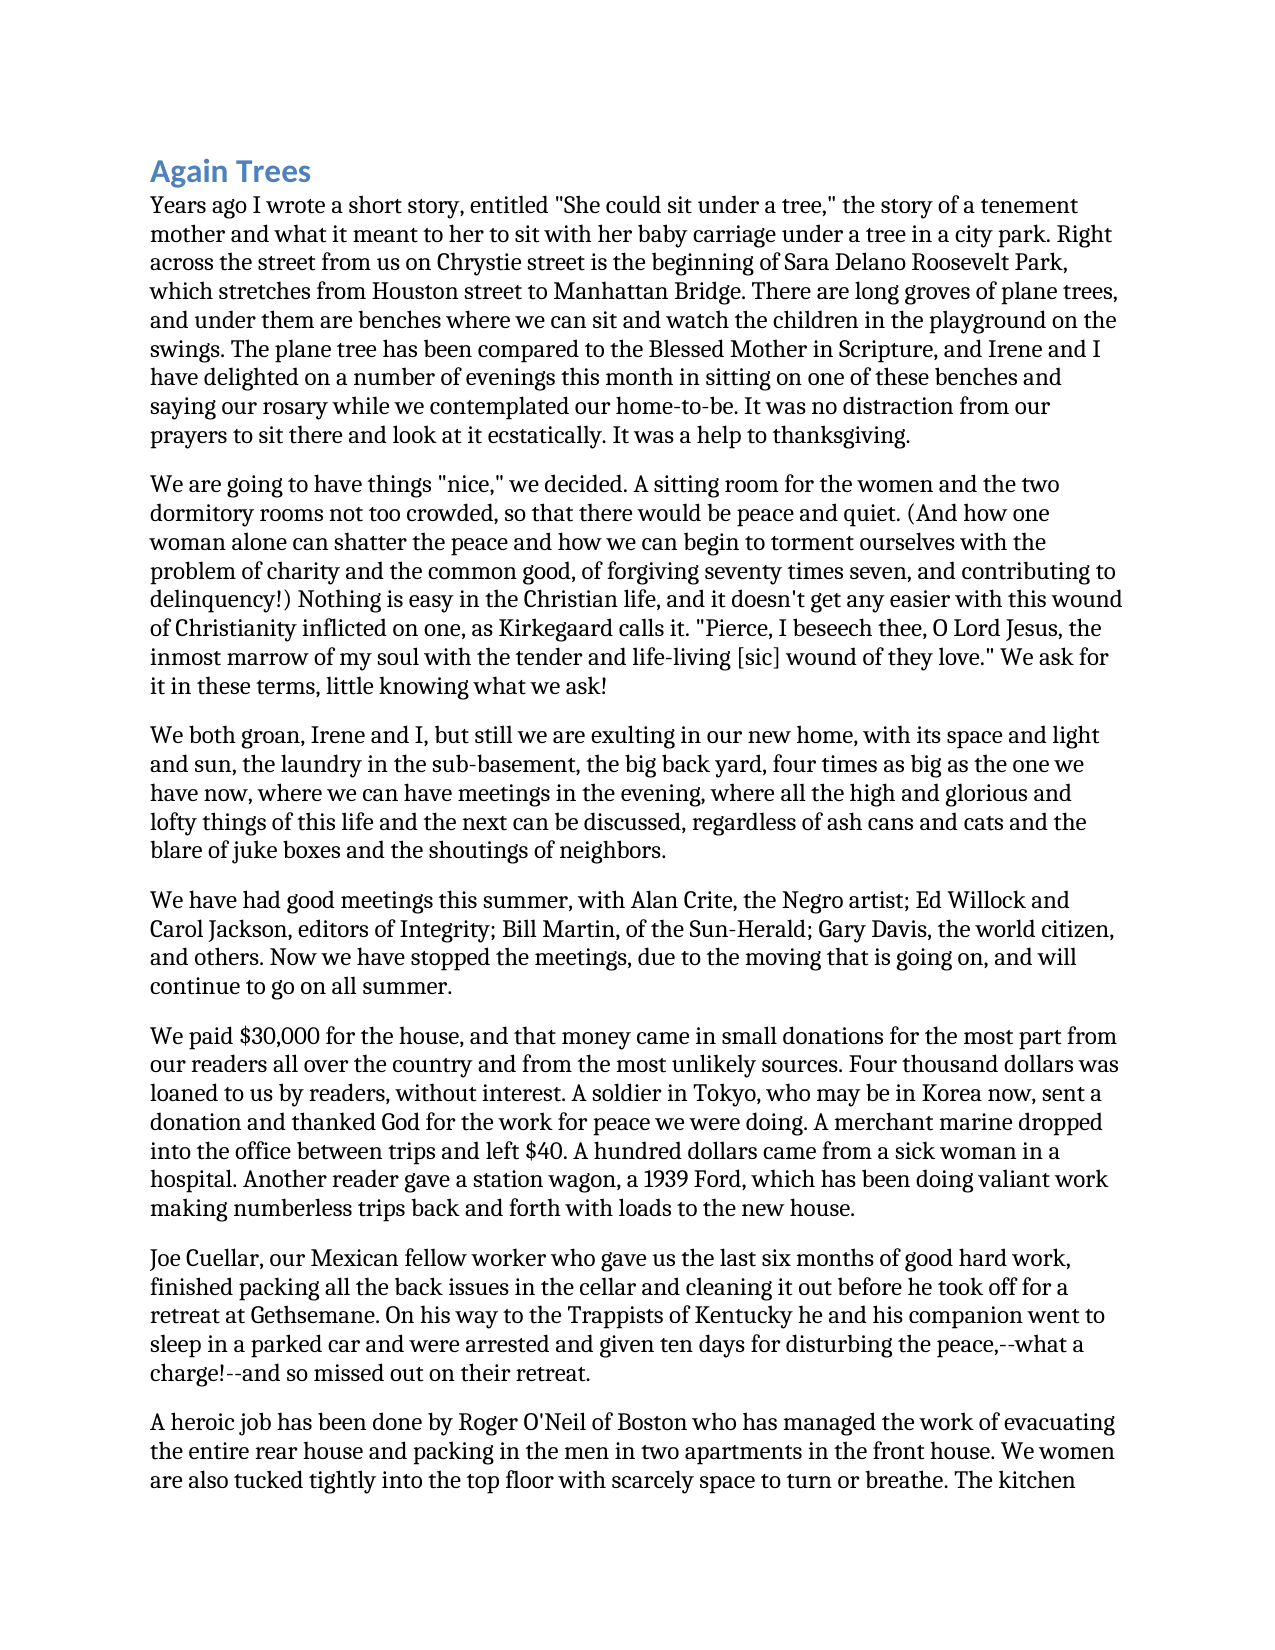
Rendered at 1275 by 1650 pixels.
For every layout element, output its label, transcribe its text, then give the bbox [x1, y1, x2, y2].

text We paid $30,000 for the house, and that money came in small donations for the most part from our readers all over the country and from the most unlikely sources. Four thousand dollars was loaned to us by readers, without interest. A soldier in Tokyo, who may be in Korea now, sent a donation and thanked God for the work for peace we were doing. A merchant marine dropped into the office between trips and left $40. A hundred dollars came from a sick woman in a hospital. Another reader gave a station wagon, a 1939 Ford, which has been doing valiant work making numberless trips back and forth with loads to the new house. [150, 1022, 1125, 1223]
text We are going to have things "nice," we decided. A sitting room for the women and the two dormitory rooms not too crowded, so that there would be peace and quiet. (And how one woman alone can shatter the peace and how we can begin to torment ourselves with the problem of charity and the common good, of forgiving seventy times seven, and contributing to delinquency!) Nothing is easy in the Christian life, and it doesn't get any easier with this wound of Christianity inflicted on one, as Kirkegaard calls it. "Pierce, I beseech thee, O Lord Jesus, the inmost marrow of my soul with the tender and life-living [sic] wound of they love." We ask for it in these terms, little knowing what we ask! [150, 470, 1125, 700]
text We have had good meetings this summer, with Alan Crite, the Negro artist; Ed Willock and Carol Jackson, editors of Integrity; Bill Martin, of the Sun-Herald; Gary Davis, the world citizen, and others. Now we have stopped the meetings, due to the moving that is going on, and will continue to go on all summer. [150, 886, 1125, 1001]
text We both groan, Irene and I, but still we are exulting in our new home, with its space and light and sun, the laundry in the sub-basement, the big back yard, four times as big as the one we have now, where we can have meetings in the evening, where all the high and glorious and lofty things of this life and the next can be discussed, regardless of ash cans and cats and the blare of juke boxes and the shoutings of neighbors. [150, 721, 1125, 865]
text Joe Cuellar, our Mexican fellow worker who gave us the last six months of good hard work, finished packing all the back issues in the cellar and cleaning it out before he took off for a retreat at Gethsemane. On his way to the Trappists of Kentucky he and his companion went to sleep in a parked car and were arrested and given ten days for disturbing the peace,--what a charge!--and so missed out on their retreat. [150, 1244, 1125, 1387]
text Years ago I wrote a short story, entitled "She could sit under a tree," the story of a tenement mother and what it meant to her to sit with her baby carriage under a tree in a city park. Right across the street from us on Chrystie street is the beginning of Sara Delano Roosevelt Park, which stretches from Houston street to Manhattan Bridge. There are long groves of plane trees, and under them are benches where we can sit and watch the children in the playground on the swings. The plane tree has been compared to the Blessed Mother in Scripture, and Irene and I have delighted on a number of evenings this month in sitting on one of these benches and saying our rosary while we contemplated our home-to-be. It was no distraction from our prayers to sit there and look at it ecstatically. It was a help to thanksgiving. [150, 191, 1125, 449]
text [150, 1408, 1125, 1494]
subtitle Again Trees [150, 150, 1125, 191]
